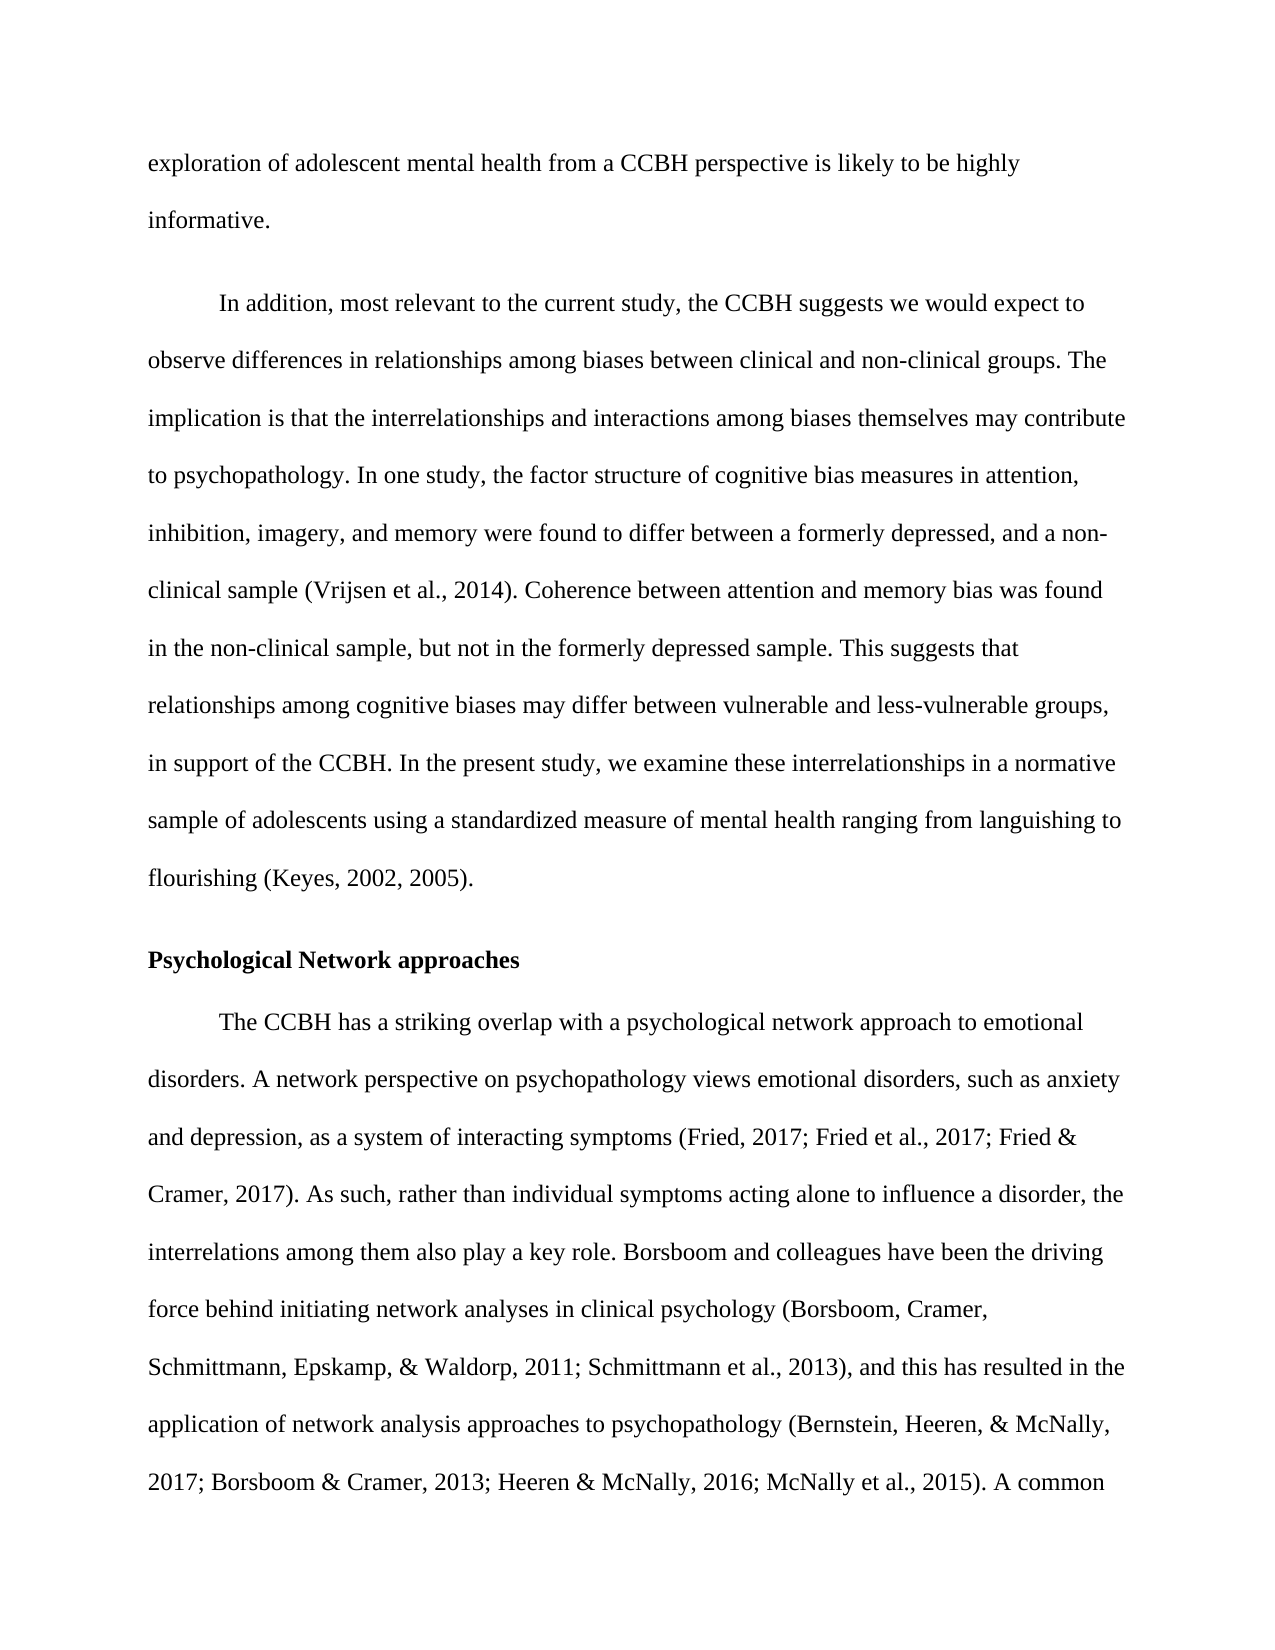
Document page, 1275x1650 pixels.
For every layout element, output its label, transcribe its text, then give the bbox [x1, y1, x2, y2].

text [148, 1007, 1127, 1496]
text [148, 148, 1127, 234]
text In addition, most relevant to the current study, the CCBH suggests we would expect to observe differences in relationships among biases between clinical and non-clinical groups. The implication is that the interrelationships and interactions among biases themselves may contribute to psychopathology. In one study, the factor structure of cognitive bias measures in attention, inhibition, imagery, and memory were found to differ between a formerly depressed, and a non-clinical sample (Vrijsen et al., 2014). Coherence between attention and memory bias was found in the non-clinical sample, but not in the formerly depressed sample. This suggests that relationships among cognitive biases may differ between vulnerable and less-vulnerable groups, in support of the CCBH. In the present study, we examine these interrelationships in a normative sample of adolescents using a standardized measure of mental health ranging from languishing to flourishing (Keyes, 2002, 2005). [148, 288, 1127, 891]
subtitle Psychological Network approaches [148, 945, 1127, 974]
